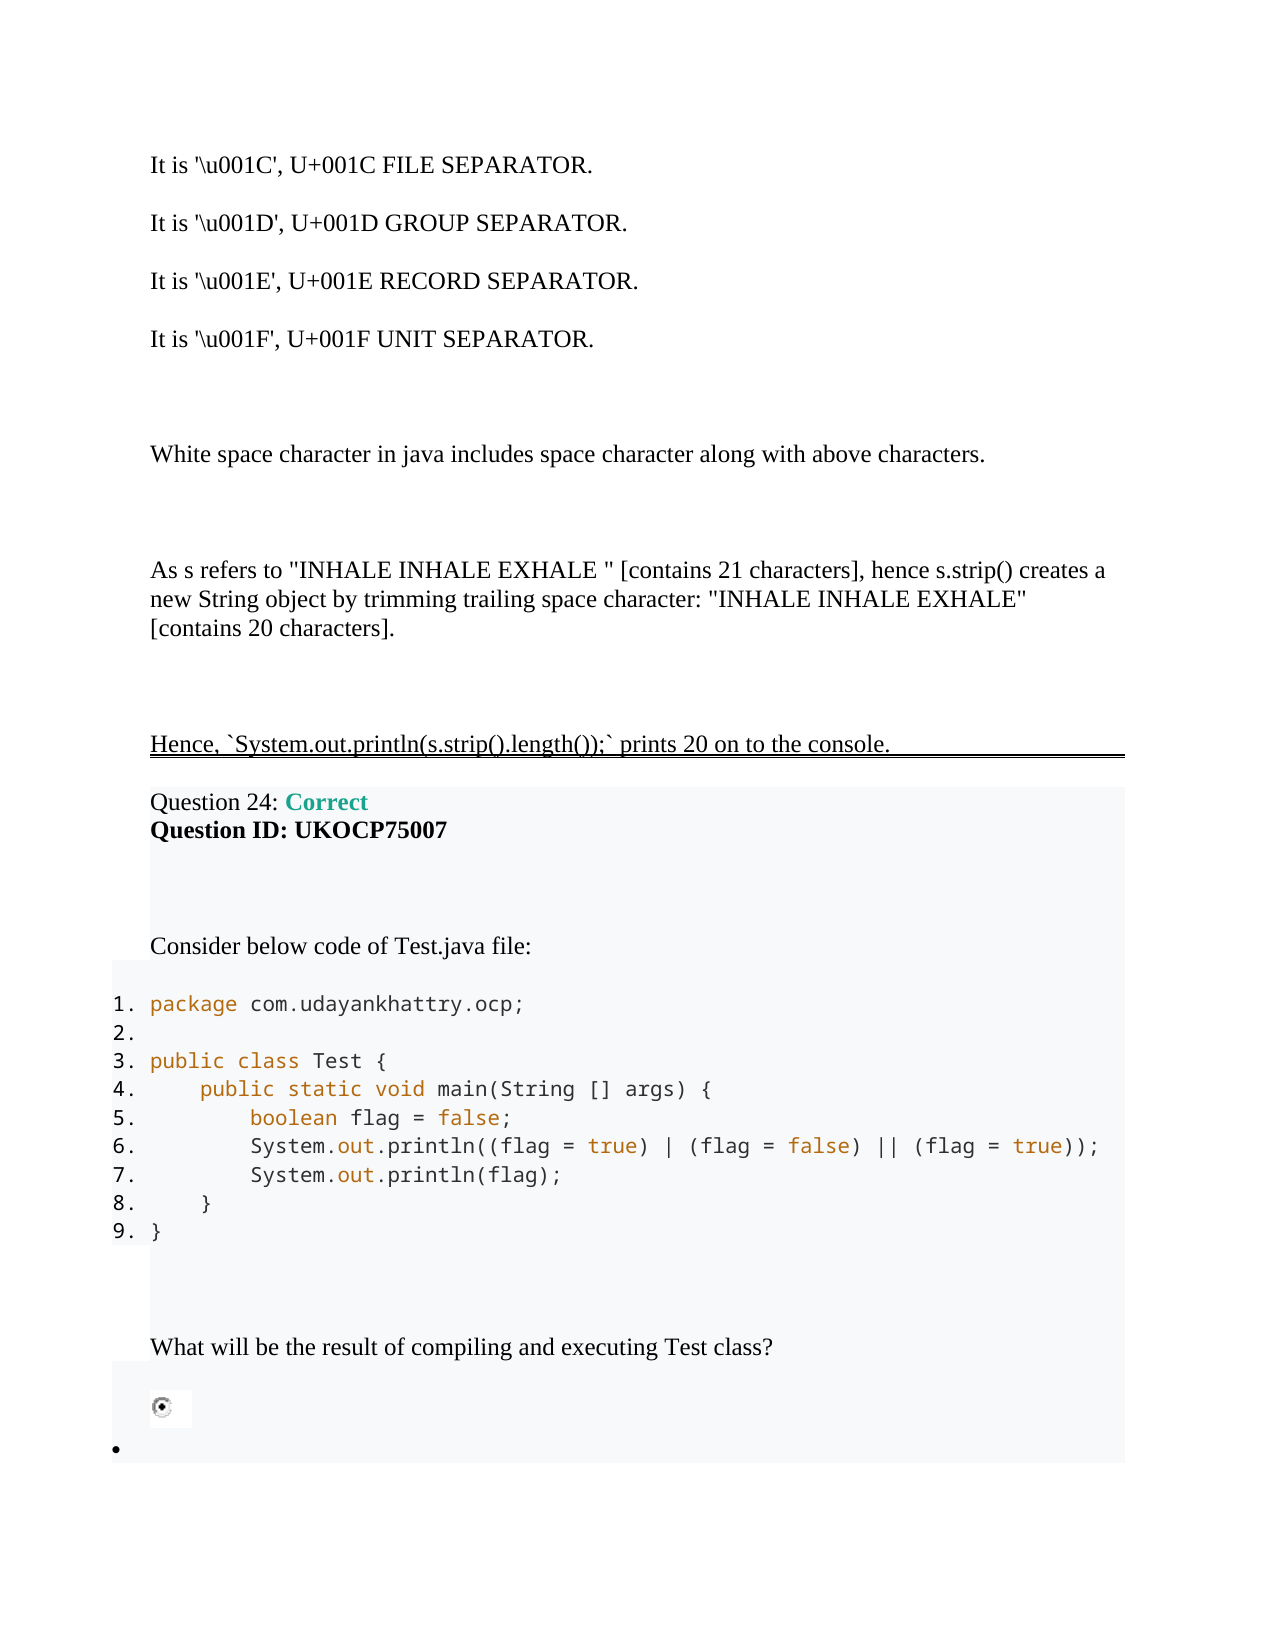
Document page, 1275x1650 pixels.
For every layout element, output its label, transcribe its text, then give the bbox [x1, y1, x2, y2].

text Question ID: UKOCP75007 [150, 815, 1125, 844]
list public class Test { [112, 1046, 1125, 1074]
text Hence, `System.out.println(s.strip().length());` prints 20 on to the console. [150, 729, 1125, 754]
list package com.udayankhattry.ocp; [112, 989, 1125, 1018]
text Question 24: Correct [150, 787, 1125, 815]
text It is '\u001C', U+001C FILE SEPARATOR. [150, 150, 1125, 179]
text It is '\u001E', U+001E RECORD SEPARATOR. [150, 266, 1125, 294]
text It is '\u001F', U+001F UNIT SEPARATOR. [150, 324, 1125, 352]
text What will be the result of compiling and executing Test class? [150, 1332, 1125, 1361]
text Consider below code of Test.java file: [150, 931, 1125, 960]
text As s refers to "INHALE INHALE EXHALE " [contains 21 characters], hence s.strip() creates a new String object by trimming trailing space character: "INHALE INHALE EXHALE" [contains 20 characters]. [150, 555, 1125, 642]
list } [112, 1217, 1125, 1245]
list System.out.println((flag = true) | (flag = false) || (flag = true)); [112, 1131, 1125, 1160]
list public static void main(String [] args) { [112, 1074, 1125, 1103]
list System.out.println(flag); [112, 1160, 1125, 1188]
list boolean flag = false; [112, 1103, 1125, 1131]
text It is '\u001D', U+001D GROUP SEPARATOR. [150, 208, 1125, 237]
text White space character in java includes space character along with above characters. [150, 439, 1125, 468]
list } [112, 1188, 1125, 1217]
